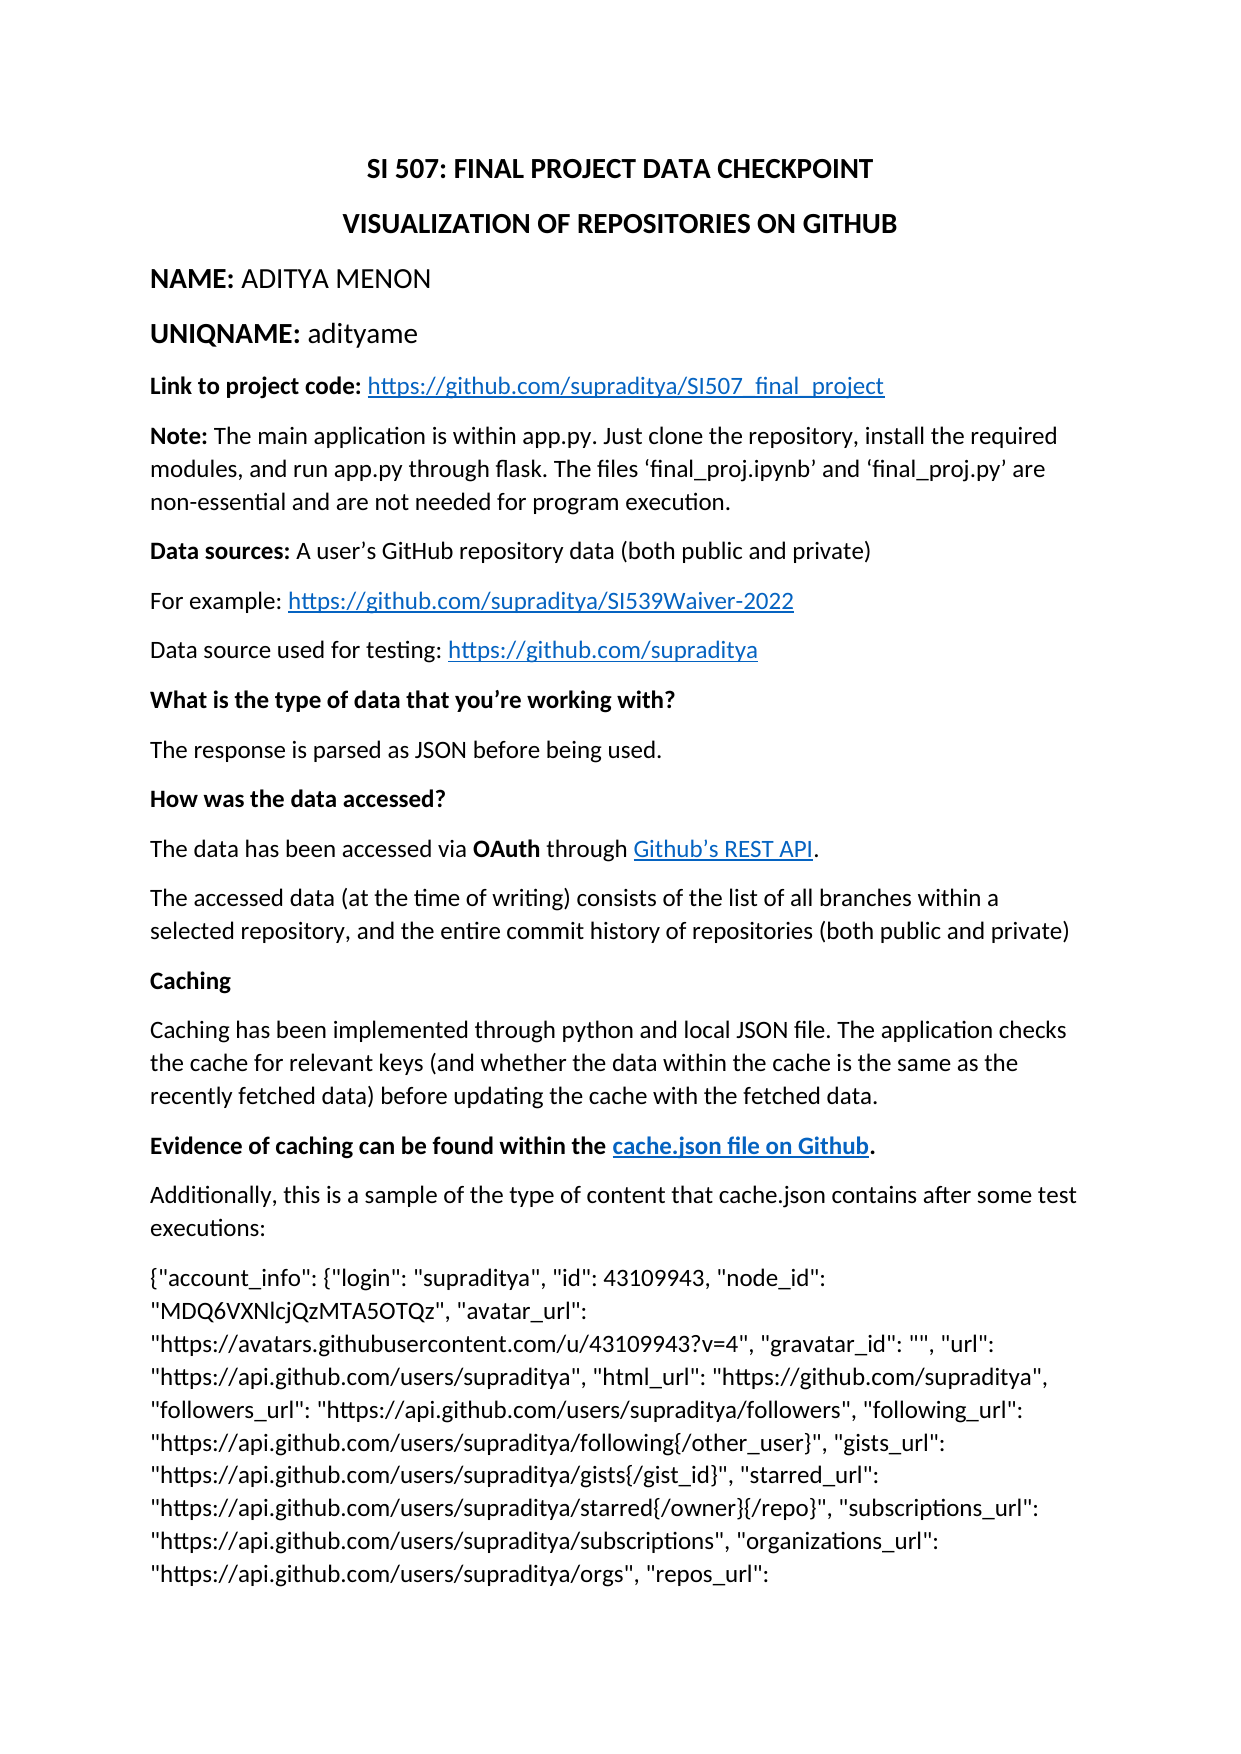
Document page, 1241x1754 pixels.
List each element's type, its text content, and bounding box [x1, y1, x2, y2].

text Data source used for testing: https://github.com/supraditya [150, 634, 1090, 665]
text Note: The main application is within app.py. Just clone the repository, install the required modules, and run app.py through flask. The files ‘final_proj.ipynb’ and ‘final_proj.py’ are non-essential and are not needed for program execution. [150, 420, 1090, 516]
text Caching has been implemented through python and local JSON file. The application checks the cache for relevant keys (and whether the data within the cache is the same as the recently fetched data) before updating the cache with the fetched data. [150, 1014, 1090, 1111]
text Additionally, this is a sample of the type of content that cache.json contains after some test executions: [150, 1179, 1090, 1243]
text UNIQNAME: adityame [150, 315, 1090, 351]
text What is the type of data that you’re working with? [150, 684, 1090, 715]
text Data sources: A user’s GitHub repository data (both public and private) [150, 535, 1090, 566]
text Evidence of caching can be found within the cache.json file on Github. [150, 1130, 1090, 1161]
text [150, 1262, 1090, 1589]
text The accessed data (at the time of writing) consists of the list of all branches within a selected repository, and the entire commit history of repositories (both public and private) [150, 882, 1090, 946]
text The response is parsed as JSON before being used. [150, 734, 1090, 764]
text How was the data accessed? [150, 783, 1090, 814]
text SI 507: FINAL PROJECT DATA CHECKPOINT [150, 150, 1090, 186]
text For example: https://github.com/supraditya/SI539Waiver-2022 [150, 585, 1090, 616]
text VISUALIZATION OF REPOSITORIES ON GITHUB [150, 205, 1090, 241]
text NAME: ADITYA MENON [150, 260, 1090, 296]
text The data has been accessed via OAuth through Github’s REST API. [150, 833, 1090, 863]
text Caching [150, 965, 1090, 996]
text Link to project code: https://github.com/supraditya/SI507_final_project [150, 370, 1090, 401]
